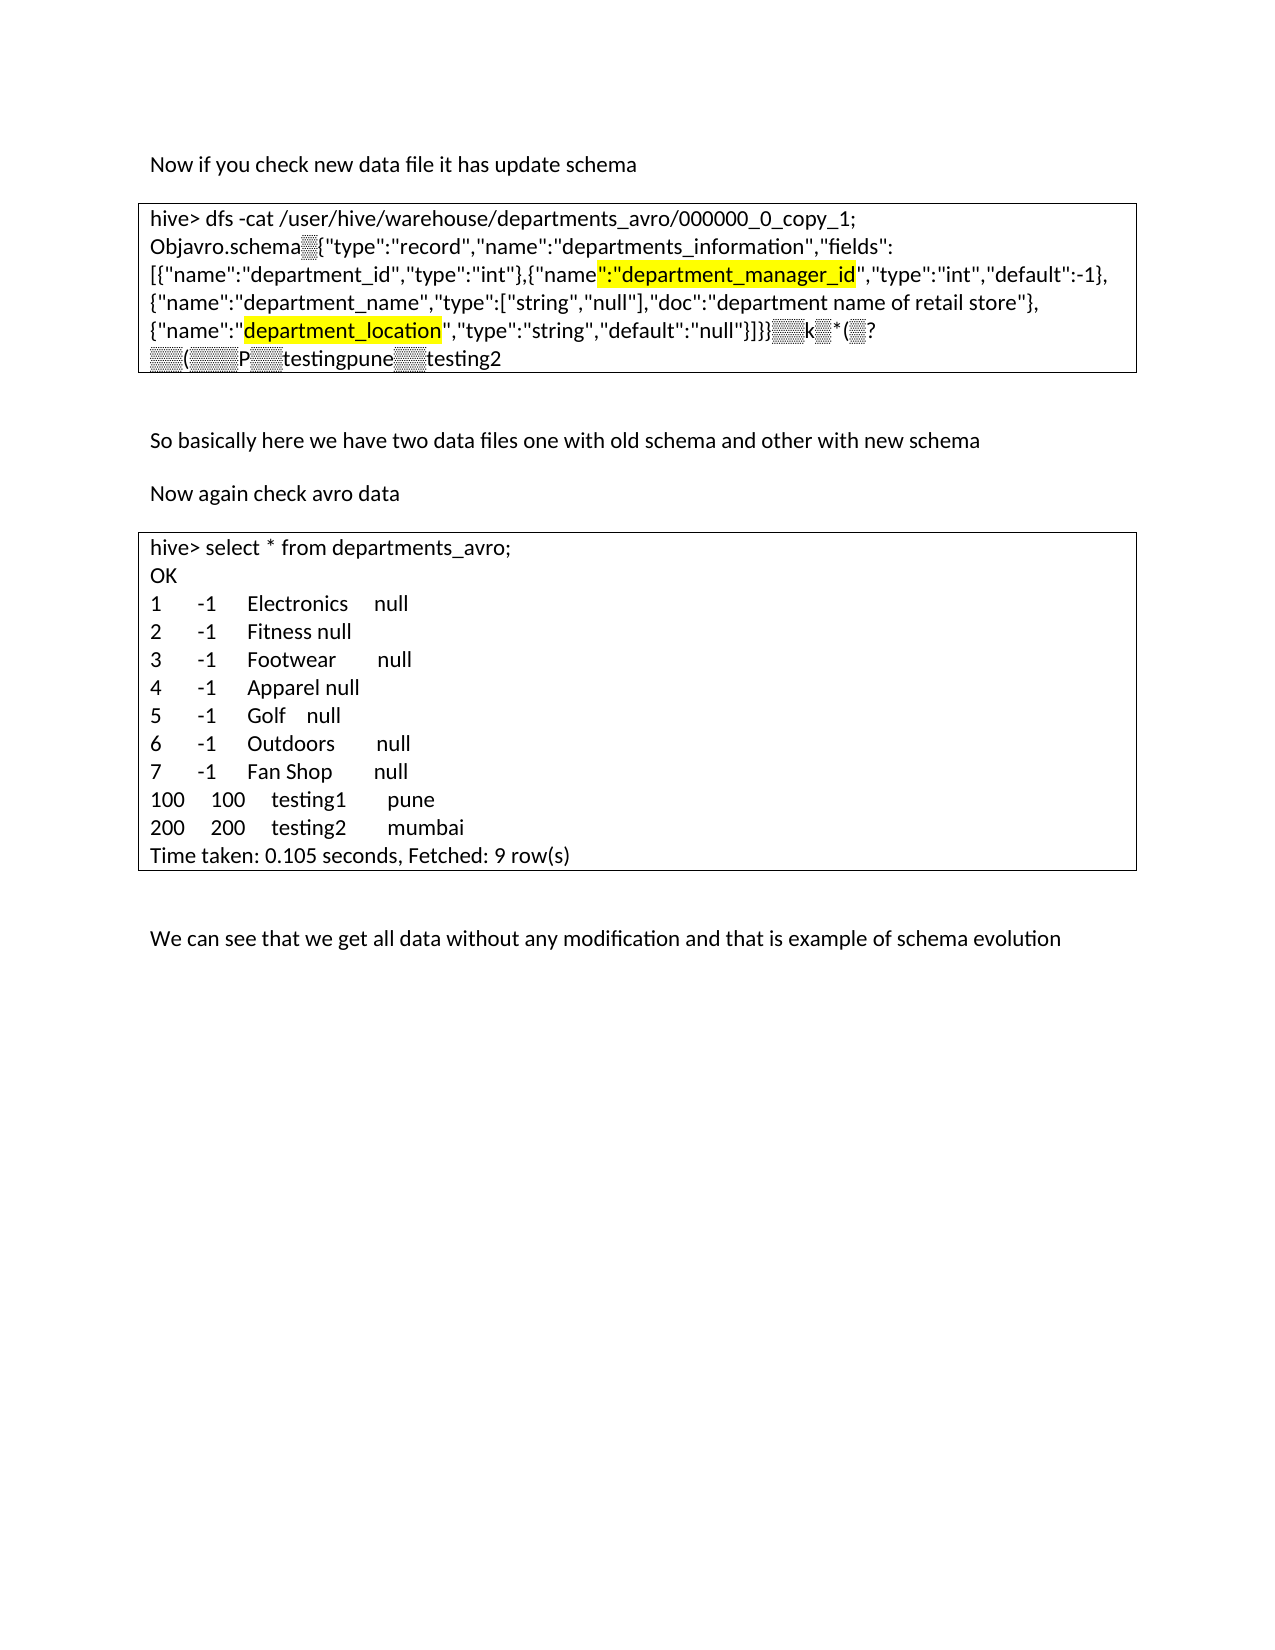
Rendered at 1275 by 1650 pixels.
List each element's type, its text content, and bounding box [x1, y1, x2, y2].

text Now if you check new data file it has update schema [150, 150, 1125, 178]
text So basically here we have two data files one with old schema and other with new schema [150, 426, 1125, 454]
table_header hive> dfs -cat /user/hive/warehouse/departments_avro/000000_0_copy_1; Objavro.schema▒{"type":"record","name":"departments_information","fields":[{"name":"department_id","type":"int"},{"name":"department_manager_id","type":"int","default":-1},{"name":"department_name","type":["string","null"],"doc":"department name of retail store"},{"name":"department_location","type":"string","default":"null"}]}}▒▒k▒*(▒?▒▒(▒▒▒P▒▒testingpune▒▒testing2 [139, 204, 1136, 372]
text Now again check avro data [150, 479, 1125, 507]
table_header hive> select * from departments_avro; OK 1 -1 Electronics null 2 -1 Fitness null 3 -1 Footwear null 4 -1 Apparel null 5 -1 Golf null 6 -1 Outdoors null 7 -1 Fan Shop null 100 100 testing1 pune 200 200 testing2 mumbai Time taken: 0.105 seconds, Fetched: 9 row(s) [139, 533, 1136, 869]
text We can see that we get all data without any modification and that is example of schema evolution [150, 924, 1125, 952]
